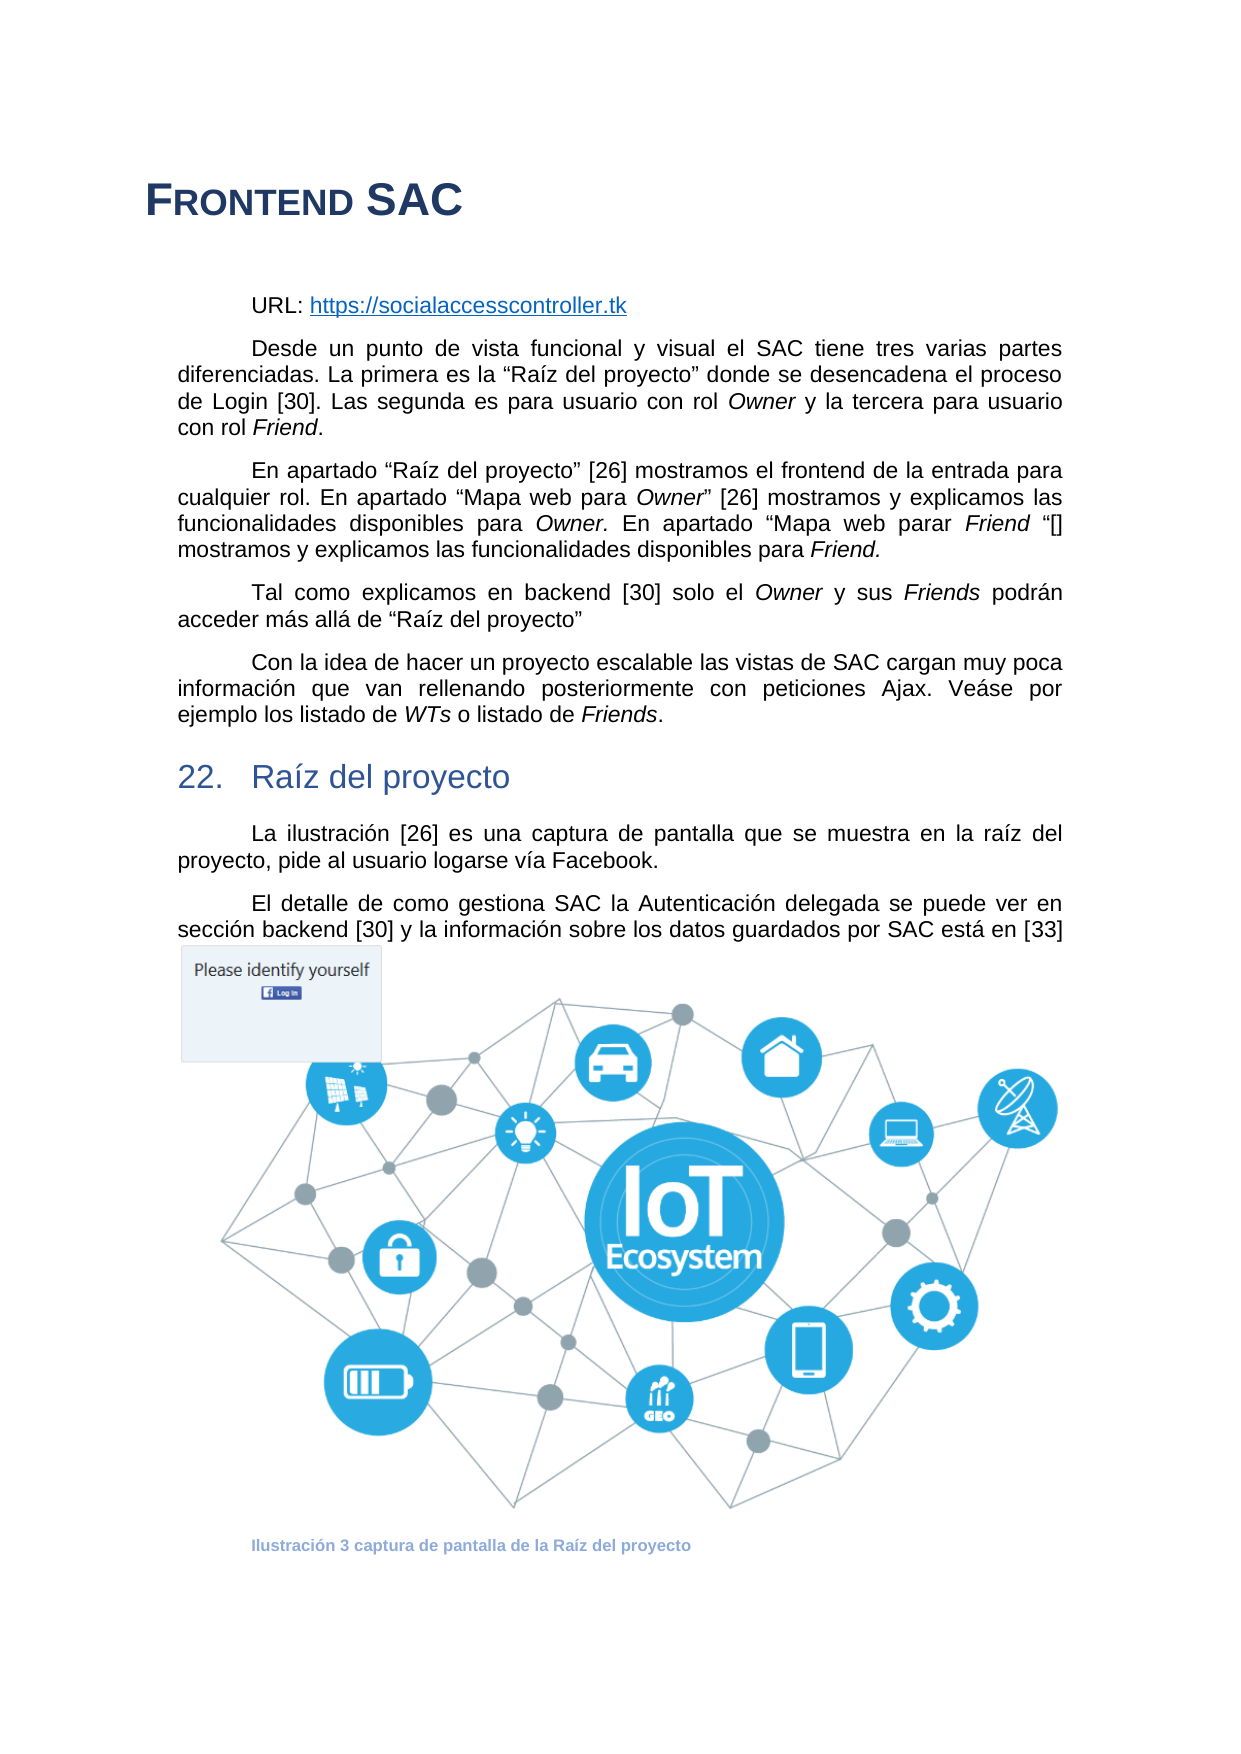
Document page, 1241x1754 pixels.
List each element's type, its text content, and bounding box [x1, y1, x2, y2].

text Ilustración 3 captura de pantalla de la Raíz del proyecto [177, 1536, 1063, 1555]
text URL: https://socialaccesscontroller.tk [177, 292, 1063, 318]
text Tal como explicamos en backend [31] solo el Owner y sus Friends podrán acceder más allá de “Raíz del proyecto” [177, 579, 1063, 632]
text El detalle de como gestiona SAC la Autenticación delegada se puede ver en sección backend [31] y la información sobre los datos guardados por SAC está en [34] [177, 889, 1063, 942]
text La ilustración [27] es una captura de pantalla que se muestra en la raíz del proyecto, pide al usuario logarse vía Facebook. [177, 820, 1063, 873]
text Con la idea de hacer un proyecto escalable las vistas de SAC cargan muy poca información que van rellenando posteriormente con peticiones Ajax. Veáse por ejemplo los listado de WTs o listado de Friends. [177, 648, 1063, 728]
text En apartado “Raíz del proyecto” [27] mostramos el frontend de la entrada para cualquier rol. En apartado “Mapa web para Owner” [27] mostramos y explicamos las funcionalidades disponibles para Owner. En apartado “Mapa web parar Friend “[] mostramos y explicamos las funcionalidades disponibles para Friend. [177, 457, 1063, 562]
subtitle Raíz del proyecto [177, 757, 1063, 795]
picture [177, 942, 1063, 1520]
subtitle Frontend SAC [71, 173, 1063, 225]
text Desde un punto de vista funcional y visual el SAC tiene tres varias partes diferenciadas. La primera es la “Raíz del proyecto” donde se desencadena el proceso de Login [31]. Las segunda es para usuario con rol Owner y la tercera para usuario con rol Friend. [177, 335, 1063, 440]
